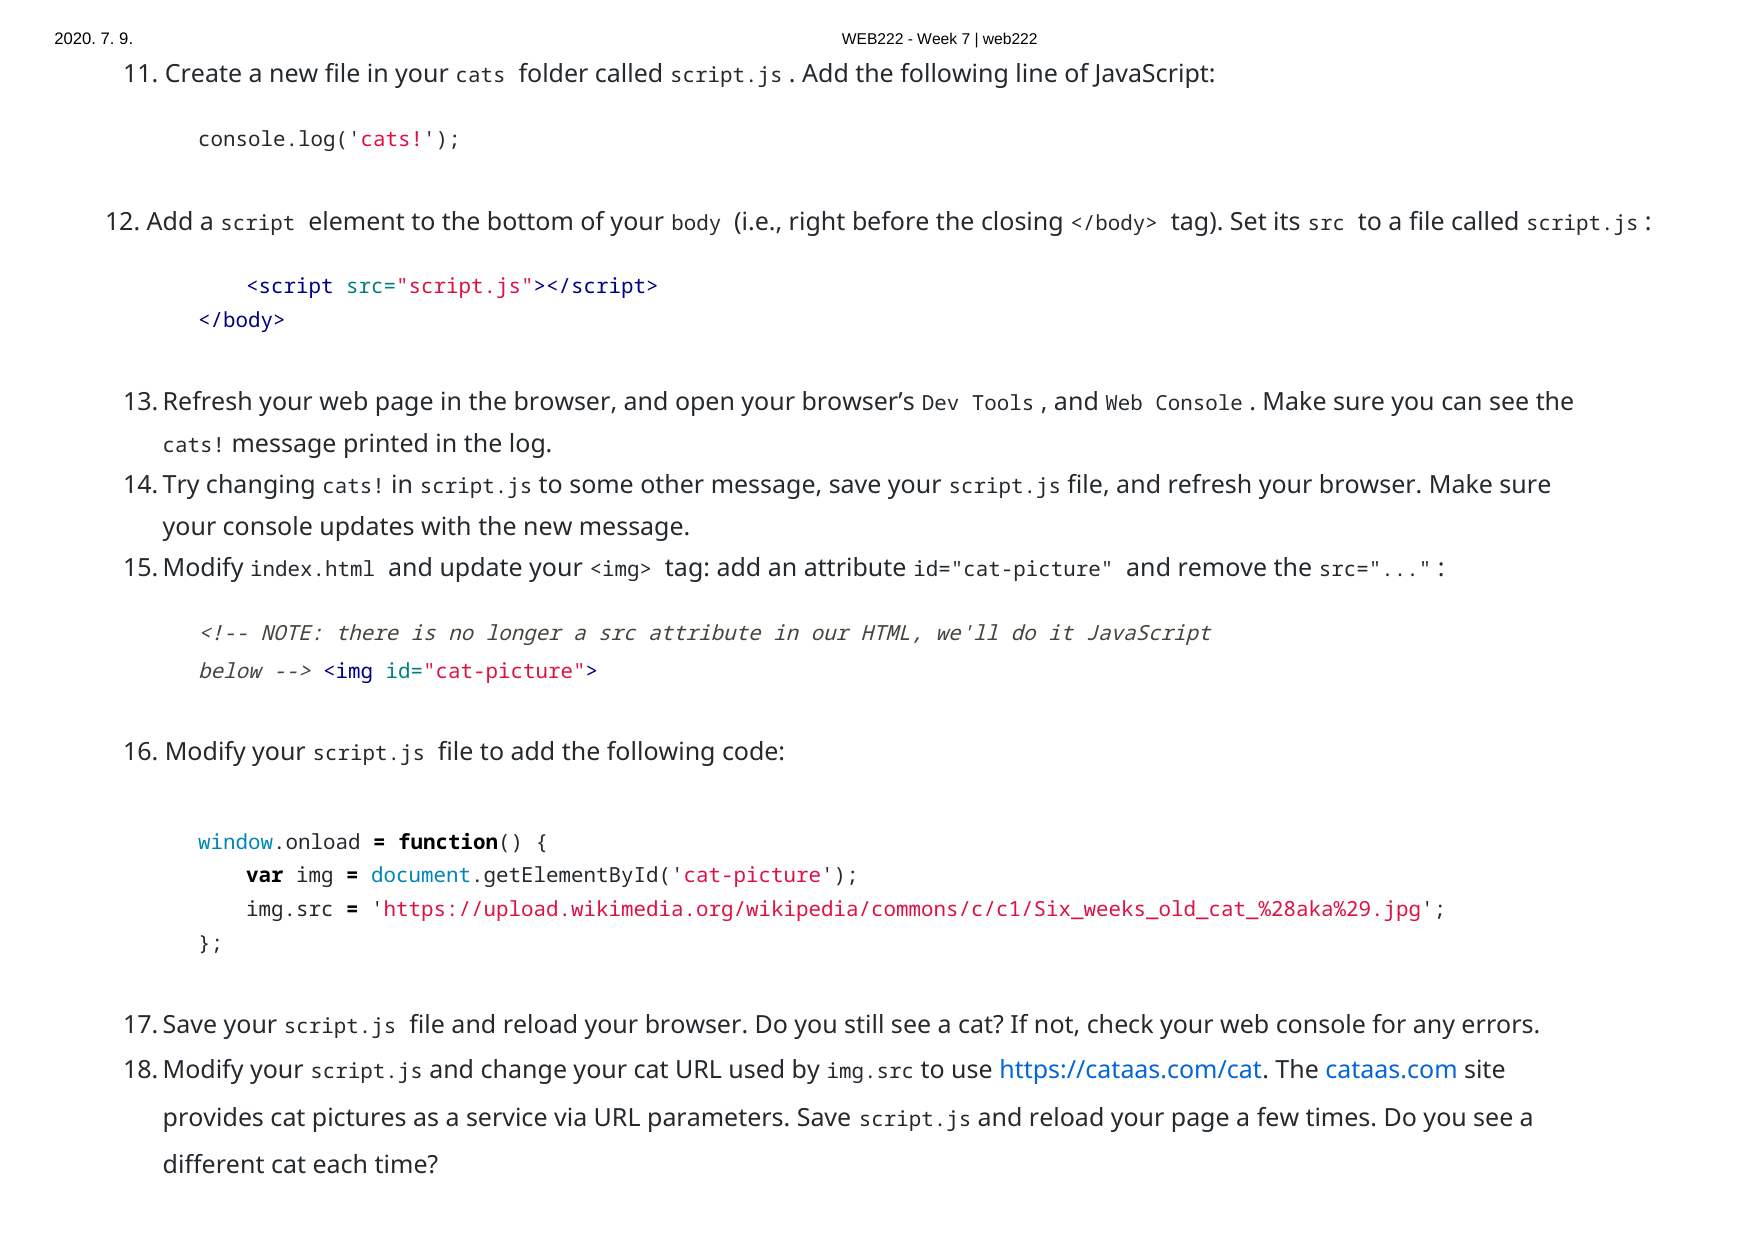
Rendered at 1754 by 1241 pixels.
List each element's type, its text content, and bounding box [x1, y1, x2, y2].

text <script src="script.js"></script> [246, 271, 1700, 300]
text 12. Add a script element to the bottom of your body (i.e., right before the closing </body> tag). Set its src to a file called script.js : [54, 203, 1702, 237]
text 16. Modify your script.js file to add the following code: [123, 734, 1700, 768]
list Try changing cats! in script.js to some other message, save your script.js file, and refresh your browser. Make sure your console updates with the new message. [123, 467, 1560, 543]
text console.log('cats!'); [198, 124, 1700, 153]
text img.src = 'https://upload.wikimedia.org/wikipedia/commons/c/c1/Six_weeks_old_cat_%28aka%29.jpg'; [246, 894, 1700, 923]
text 2020. 7. 9. WEB222 - Week 7 | web222 [54, 29, 1700, 48]
list Modify your script.js and change your cat URL used by img.src to use https://cataas.com/cat. The cataas.com site provides cat pictures as a service via URL parameters. Save script.js and reload your page a few times. Do you see a different cat each time? [123, 1052, 1600, 1181]
text }; [198, 928, 1700, 956]
text var img = document.getElementById('cat-picture'); [246, 861, 1700, 889]
text <!-- NOTE: there is no longer a src attribute in our HTML, we'll do it JavaScript below --> <img id="cat-picture"> [198, 618, 1262, 685]
text </body> [198, 305, 1700, 333]
text window.onload = function() { [198, 827, 1700, 855]
list Save your script.js file and reload your browser. Do you still see a cat? If not, check your web console for any errors. [123, 1007, 1700, 1041]
list Refresh your web page in the browser, and open your browser’s Dev Tools , and Web Console . Make sure you can see the cats! message printed in the log. [123, 384, 1577, 459]
list Modify index.html and update your <img> tag: add an attribute id="cat-picture" and remove the src="..." : [123, 550, 1700, 584]
text 11. Create a new file in your cats folder called script.js . Add the following line of JavaScript: [123, 56, 1700, 90]
